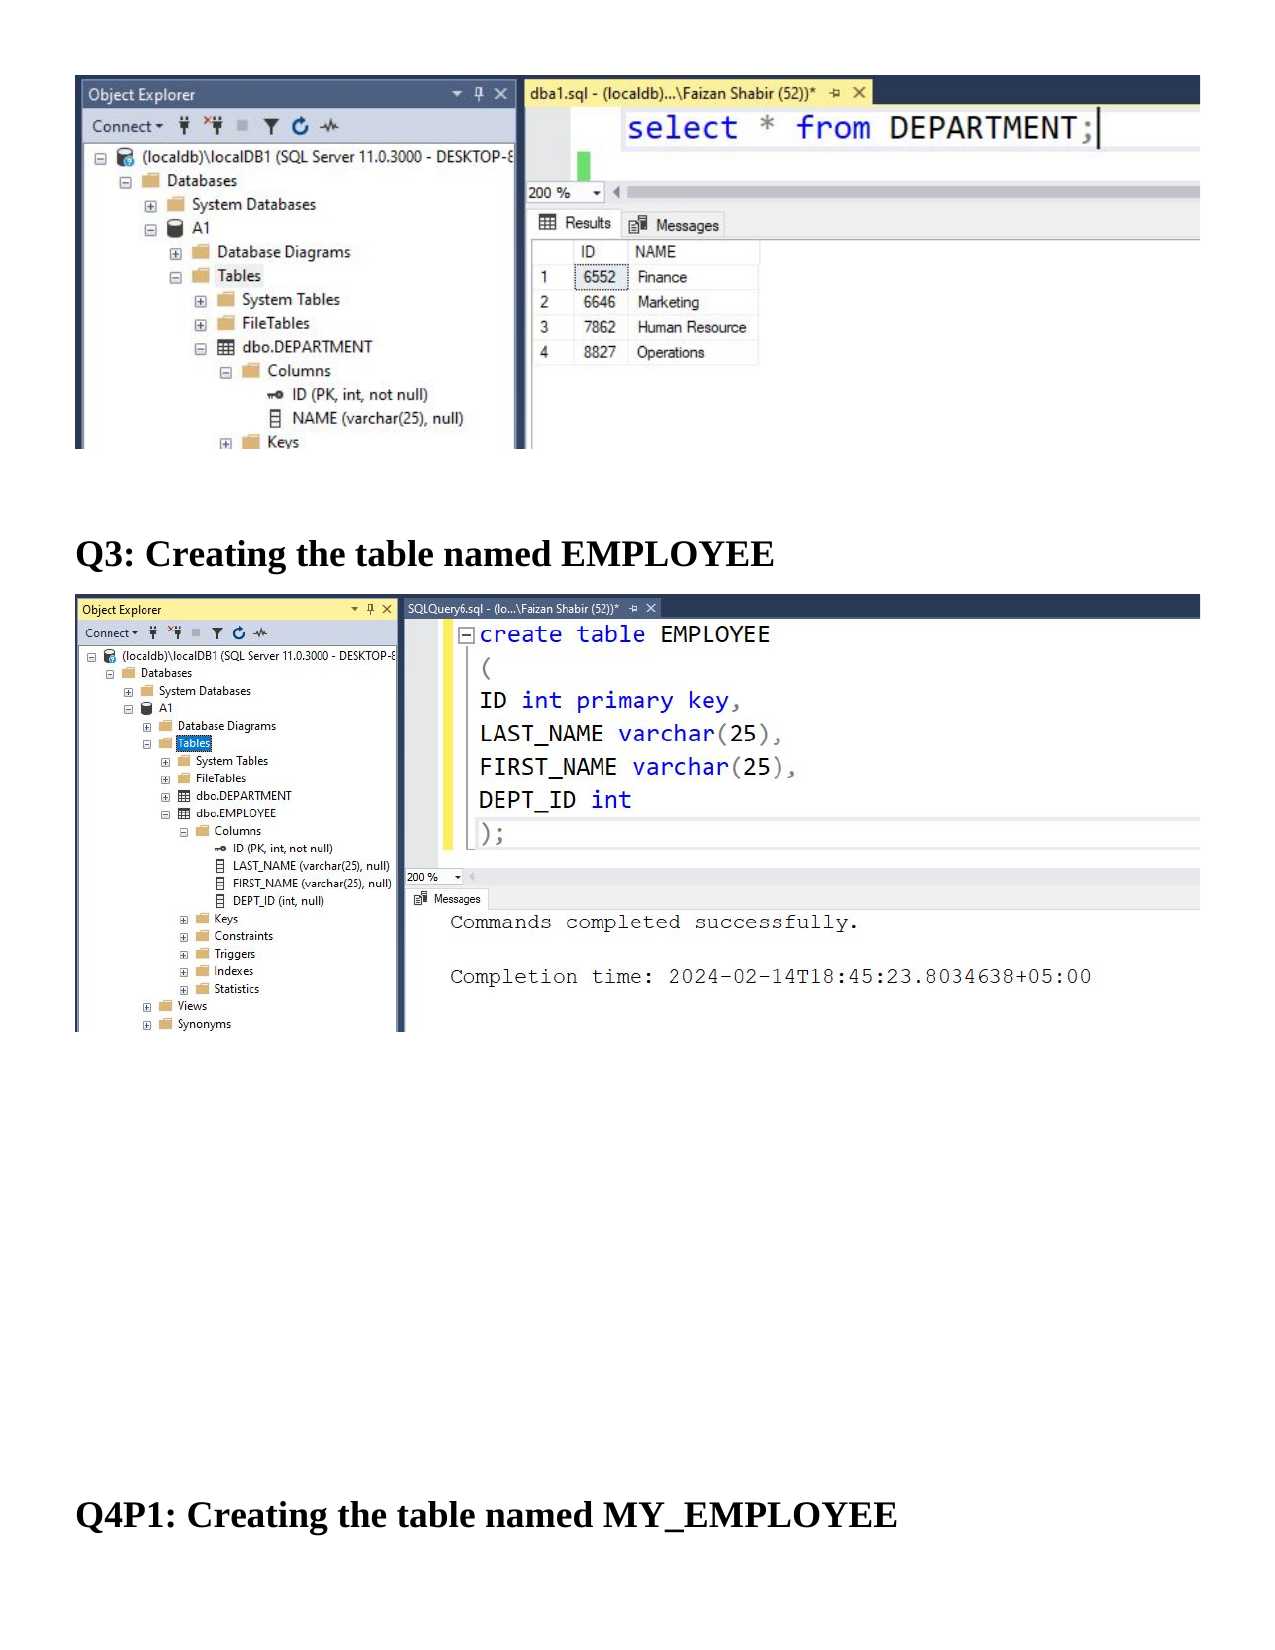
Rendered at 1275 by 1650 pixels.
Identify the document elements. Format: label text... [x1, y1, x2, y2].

text Q4P1: Creating the table named MY_EMPLOYEE [75, 1493, 1200, 1536]
picture [75, 75, 1200, 449]
picture [75, 594, 1200, 1032]
text Q3: Creating the table named EMPLOYEE [75, 531, 1200, 574]
